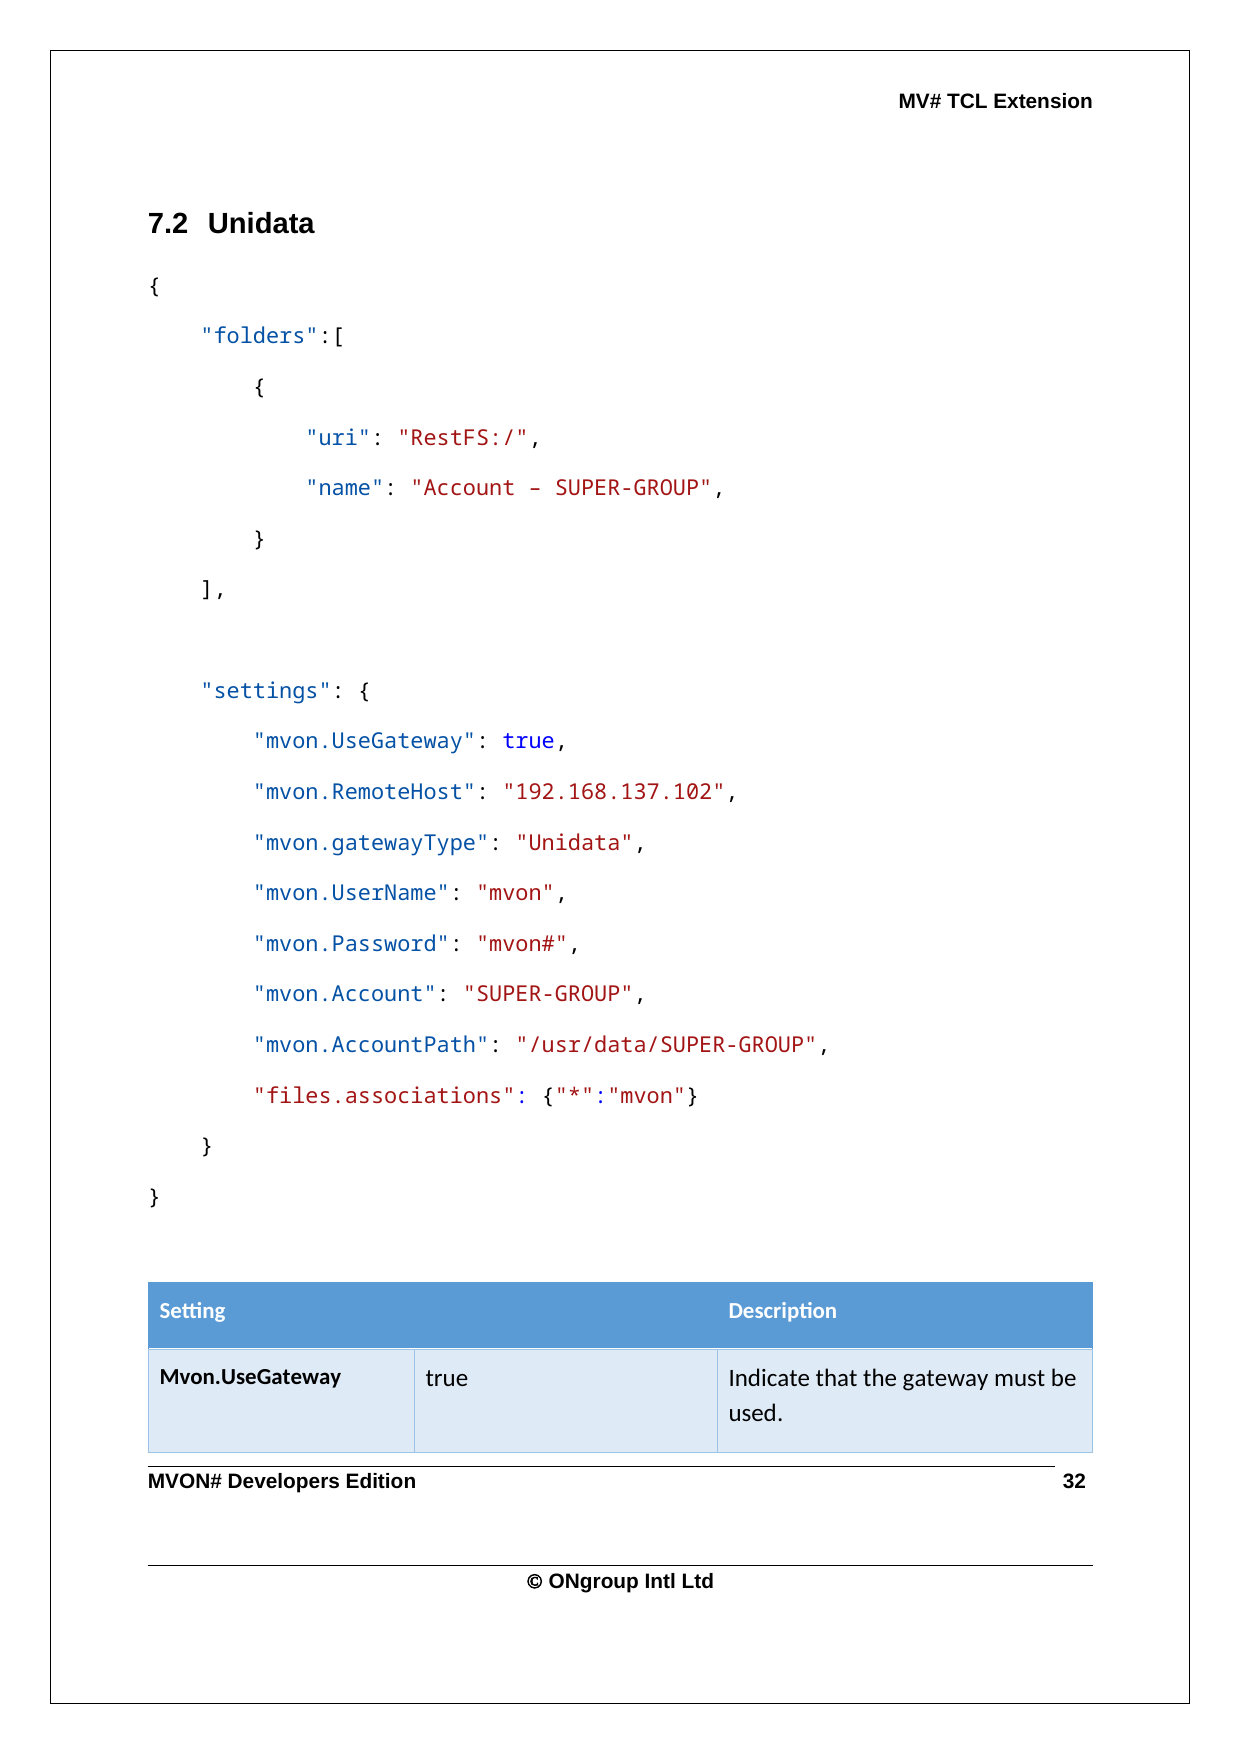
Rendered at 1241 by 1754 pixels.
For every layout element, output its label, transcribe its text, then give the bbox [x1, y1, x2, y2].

table_cell Mvon.UseGateway [149, 1350, 414, 1452]
table_header [414, 1283, 717, 1348]
text "mvon.Account": "SUPER-GROUP", [148, 978, 1093, 1008]
text "mvon.UseGateway": true, [148, 725, 1093, 755]
text } [148, 1181, 1093, 1211]
text "uri": "RestFS:/", [148, 422, 1093, 451]
text { [148, 270, 1093, 299]
table_cell Indicate that the gateway must be used. [718, 1350, 1092, 1452]
text "name": "Account – SUPER-GROUP", [148, 472, 1093, 502]
table_cell true [415, 1350, 717, 1452]
text "mvon.AccountPath": "/usr/data/SUPER-GROUP", [148, 1029, 1093, 1059]
text "mvon.RemoteHost": "192.168.137.102", [148, 776, 1093, 806]
text "mvon.Password": "mvon#", [148, 928, 1093, 958]
text "files.associations": {"*":"mvon"} [148, 1080, 1093, 1109]
table_header Description [717, 1283, 1092, 1348]
table_header Setting [149, 1283, 414, 1348]
text } [148, 523, 1093, 553]
text { [148, 371, 1093, 401]
text } [148, 1130, 1093, 1160]
text "mvon.gatewayType": "Unidata", [148, 827, 1093, 856]
text "settings": { [148, 675, 1093, 704]
text "mvon.UserName": "mvon", [148, 877, 1093, 907]
text ], [148, 573, 1093, 603]
subtitle Unidata [148, 206, 1093, 240]
text "folders":[ [148, 320, 1093, 350]
